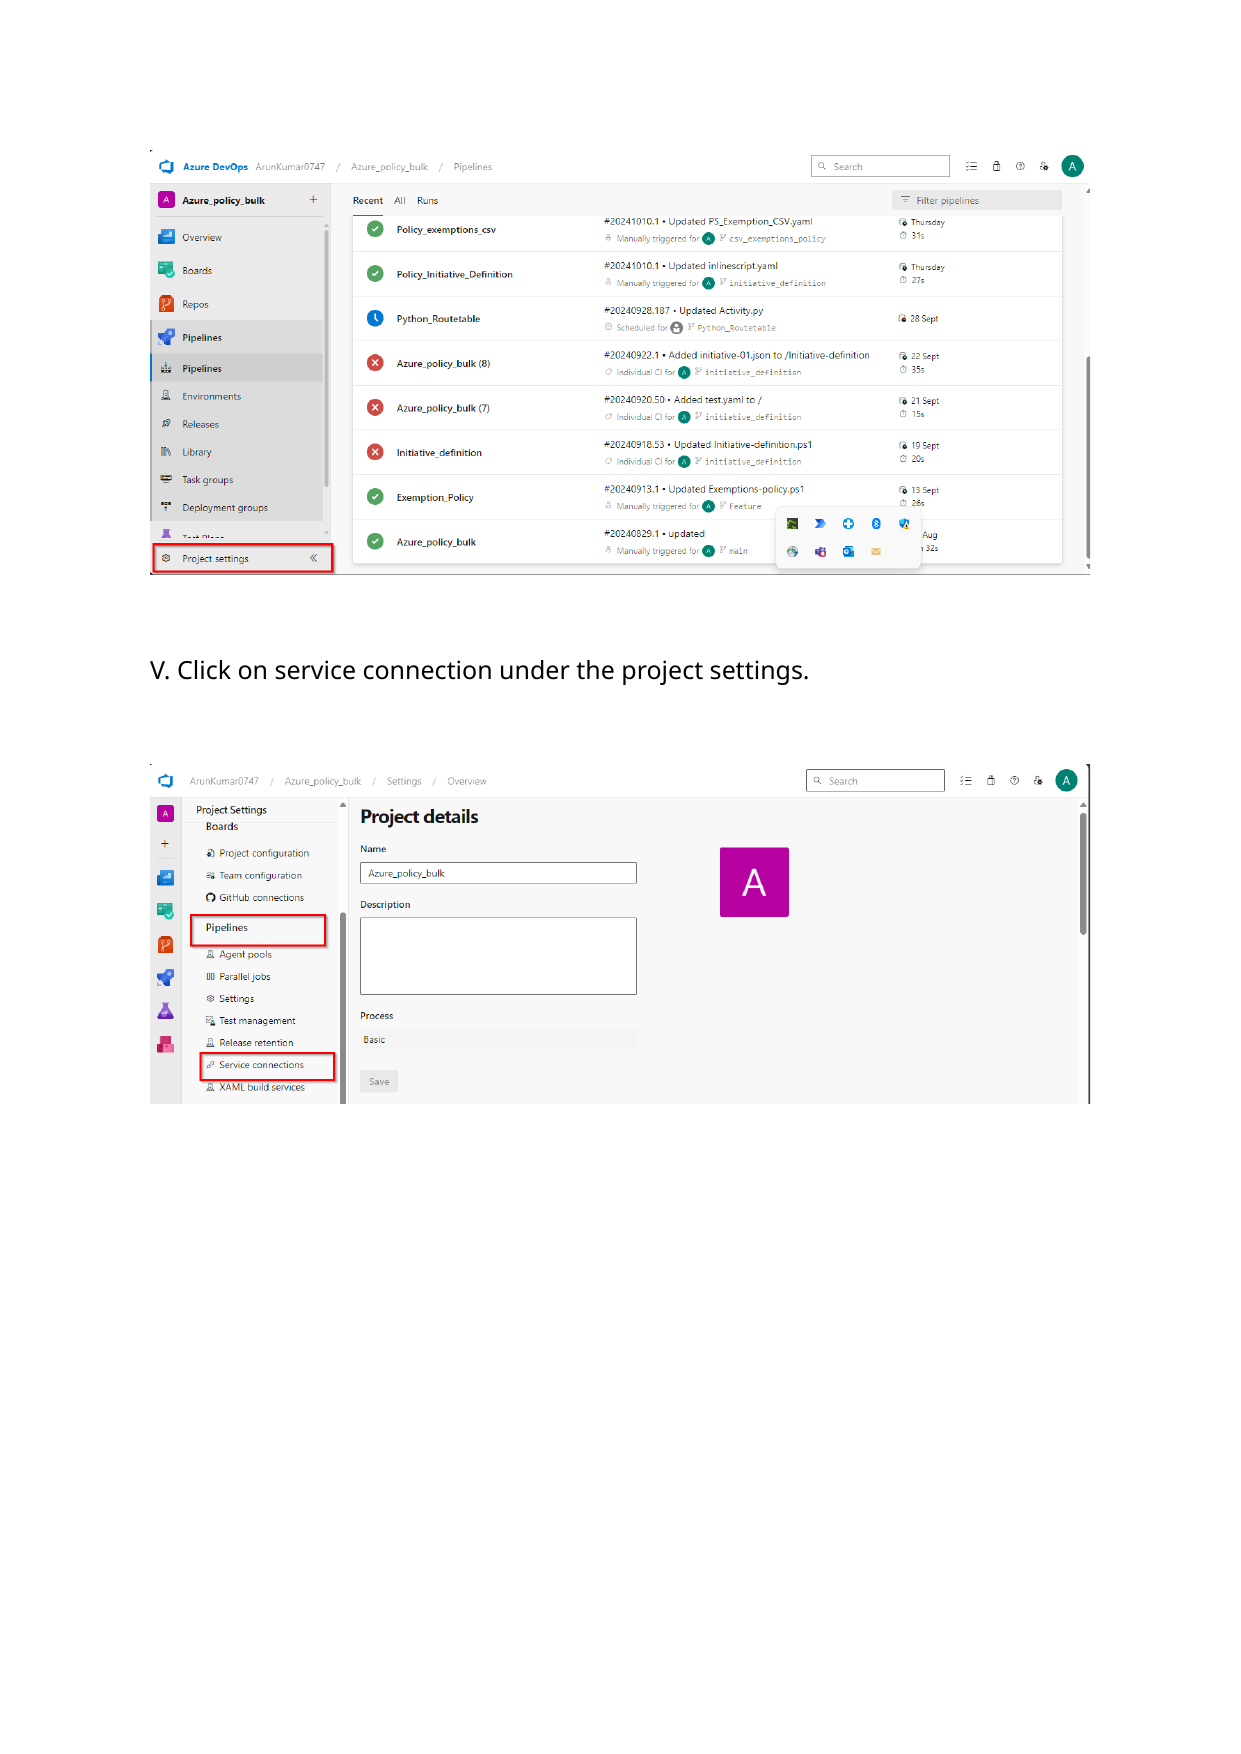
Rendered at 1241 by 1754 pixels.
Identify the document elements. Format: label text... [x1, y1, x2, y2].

picture [150, 764, 1091, 1104]
picture [150, 150, 1091, 575]
text V. Click on service connection under the project settings. [150, 652, 1090, 687]
